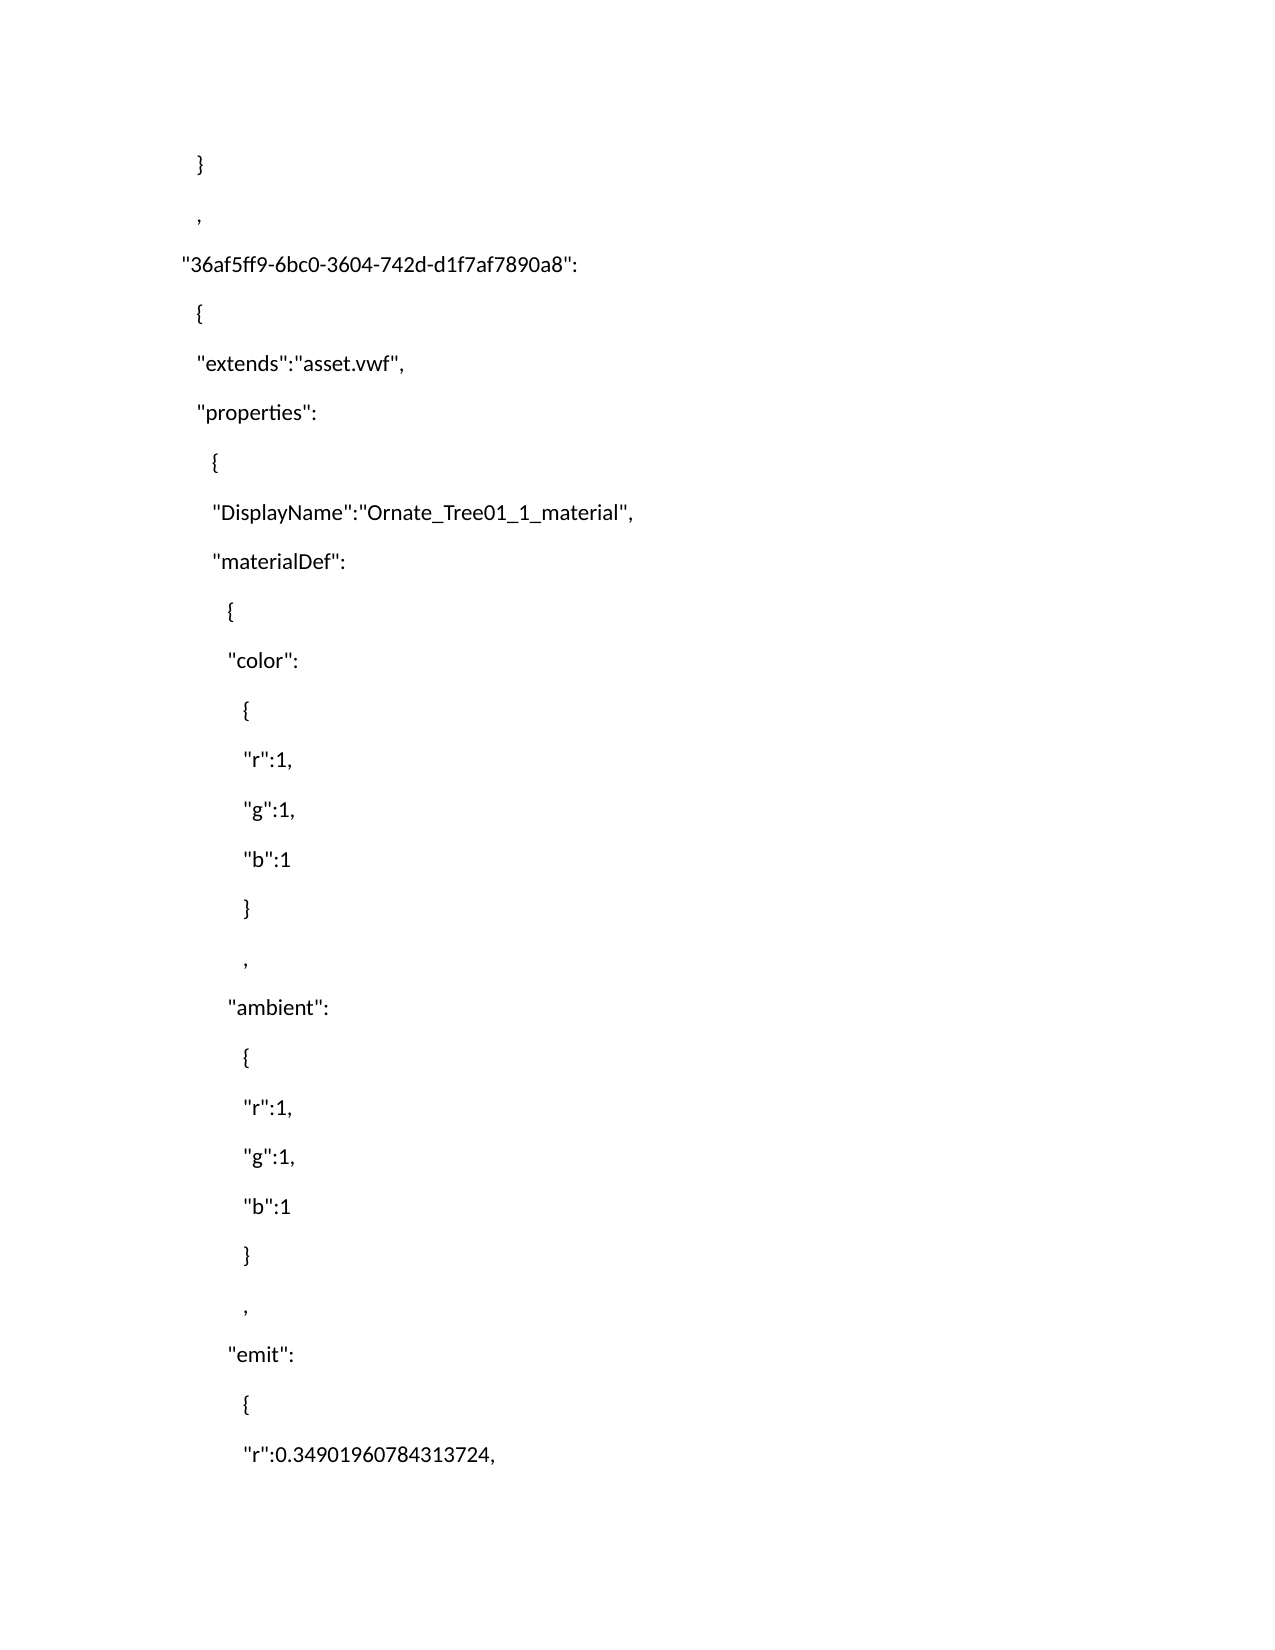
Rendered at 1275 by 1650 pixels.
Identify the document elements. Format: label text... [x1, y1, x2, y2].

text "g":1, [150, 794, 1125, 823]
text { [150, 299, 1125, 327]
text "b":1 [150, 1191, 1125, 1220]
text "properties": [150, 398, 1125, 427]
text "g":1, [150, 1142, 1125, 1170]
text "36af5ff9-6bc0-3604-742d-d1f7af7890a8": [150, 249, 1125, 278]
text , [150, 943, 1125, 972]
text "DisplayName":"Ornate_Tree01_1_material", [150, 497, 1125, 526]
text "r":1, [150, 745, 1125, 774]
text "materialDef": [150, 547, 1125, 575]
text } [150, 150, 1125, 179]
text } [150, 894, 1125, 922]
text "emit": [150, 1340, 1125, 1369]
text "extends":"asset.vwf", [150, 348, 1125, 377]
text , [150, 199, 1125, 228]
text { [150, 695, 1125, 724]
text { [150, 596, 1125, 625]
text { [150, 1042, 1125, 1071]
text { [150, 1389, 1125, 1418]
text "r":0.34901960784313724, [150, 1439, 1125, 1468]
text "b":1 [150, 844, 1125, 873]
text , [150, 1290, 1125, 1319]
text { [150, 447, 1125, 476]
text "ambient": [150, 993, 1125, 1022]
text } [150, 1241, 1125, 1269]
text "r":1, [150, 1092, 1125, 1121]
text "color": [150, 646, 1125, 674]
